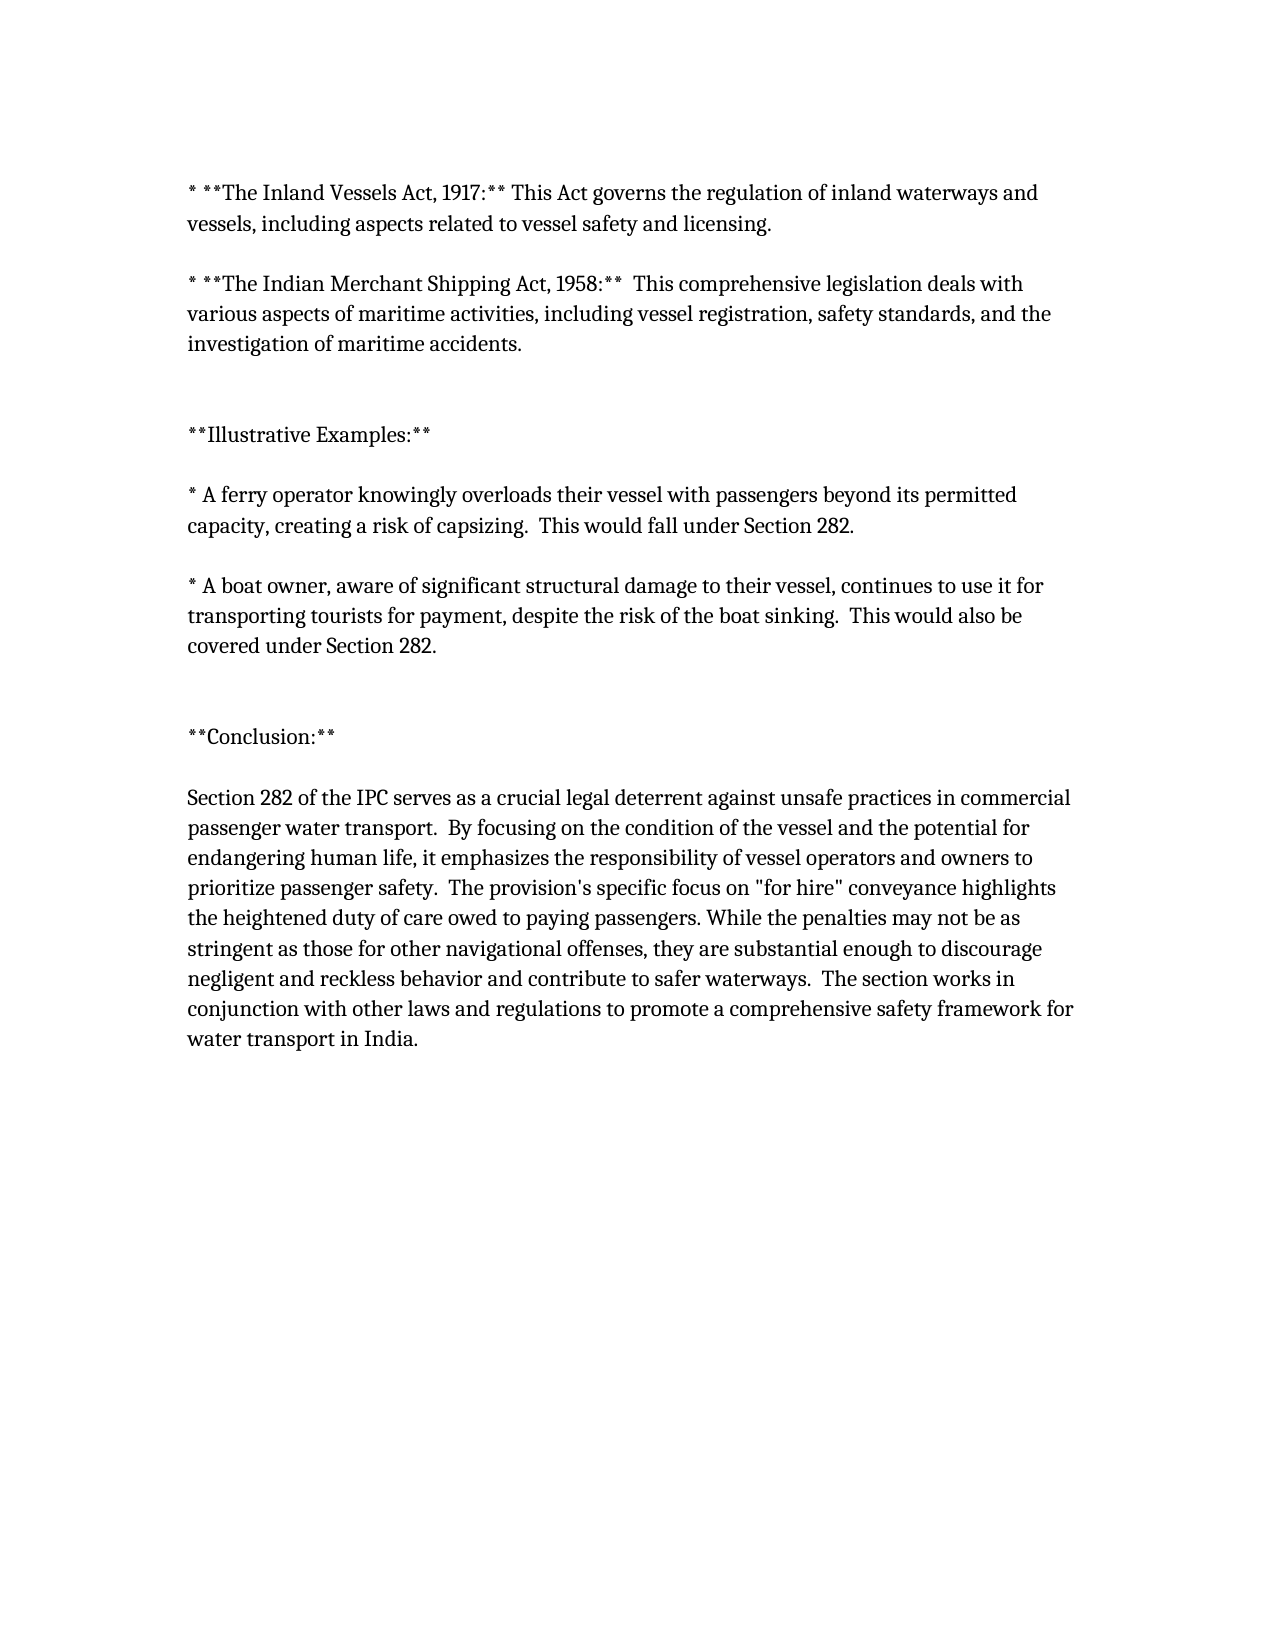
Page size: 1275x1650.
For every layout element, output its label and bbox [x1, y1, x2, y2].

text [187, 150, 1087, 1083]
